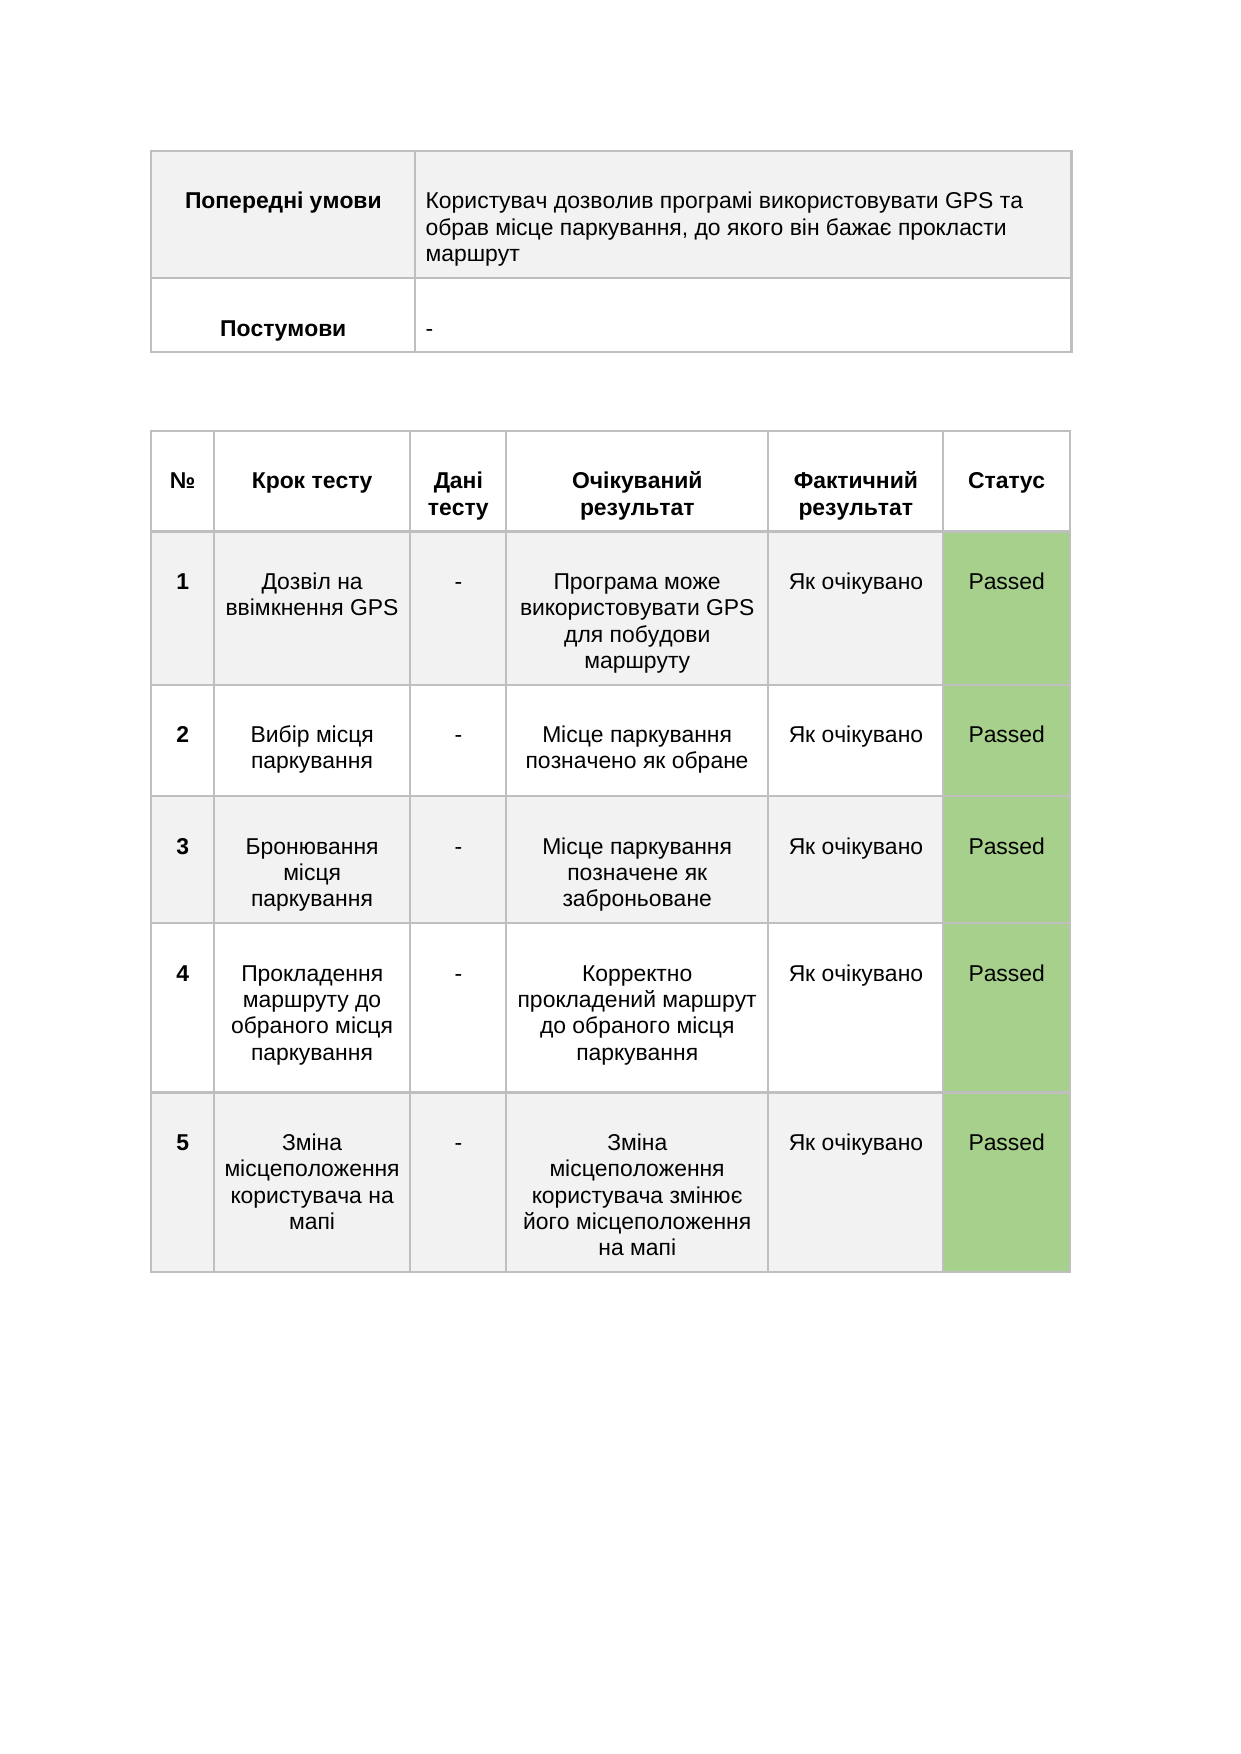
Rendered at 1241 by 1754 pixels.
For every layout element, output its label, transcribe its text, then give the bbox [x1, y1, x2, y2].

table_header Дані тесту [411, 432, 505, 530]
table_cell 3 [152, 797, 213, 922]
table_cell Користувач дозволив програмі використовувати GPS та обрав місце паркування, до якого він бажає прокласти маршрут [416, 152, 1070, 277]
table_header Крок тесту [215, 432, 409, 530]
table_cell Як очікувано [769, 533, 942, 684]
table_cell 2 [152, 686, 213, 795]
table_cell Місце паркування позначене як заброньоване [507, 797, 767, 922]
table_cell - [411, 533, 505, 684]
table_cell Вибір місця паркування [215, 686, 409, 795]
table_cell Як очікувано [769, 1094, 942, 1271]
table_cell Прокладення маршруту до обраного місця паркування [215, 924, 409, 1091]
table_cell Зміна місцеположення користувача змінює його місцеположення на мапі [507, 1094, 767, 1271]
table_header № [152, 432, 213, 530]
table_cell Корректно прокладений маршрут до обраного місця паркування [507, 924, 767, 1091]
table_header Очікуваний результат [507, 432, 767, 530]
table_cell Passed [944, 1094, 1069, 1271]
table_cell Як очікувано [769, 797, 942, 922]
table_cell - [411, 797, 505, 922]
table_cell - [411, 1094, 505, 1271]
table_cell 1 [152, 533, 213, 684]
table_cell Бронювання місця паркування [215, 797, 409, 922]
table_cell Постумови [152, 279, 414, 351]
table_cell - [416, 279, 1070, 351]
table_cell Як очікувано [769, 686, 942, 795]
table_cell 5 [152, 1094, 213, 1271]
table_header Статус [944, 432, 1069, 530]
table_cell Зміна місцеположення користувача на мапі [215, 1094, 409, 1271]
table_cell Попередні умови [152, 152, 414, 277]
table_cell Дозвіл на ввімкнення GPS [215, 533, 409, 684]
table_cell Місце паркування позначено як обране [507, 686, 767, 795]
table_cell - [411, 924, 505, 1091]
table_cell Passed [944, 797, 1069, 922]
table_cell 4 [152, 924, 213, 1091]
table_cell - [411, 686, 505, 795]
table_cell Passed [944, 924, 1069, 1091]
table_cell Passed [944, 533, 1069, 684]
table_cell Програма може використовувати GPS для побудови маршруту [507, 533, 767, 684]
table_cell Passed [944, 686, 1069, 795]
table_header Фактичний результат [769, 432, 942, 530]
table_cell Як очікувано [769, 924, 942, 1091]
